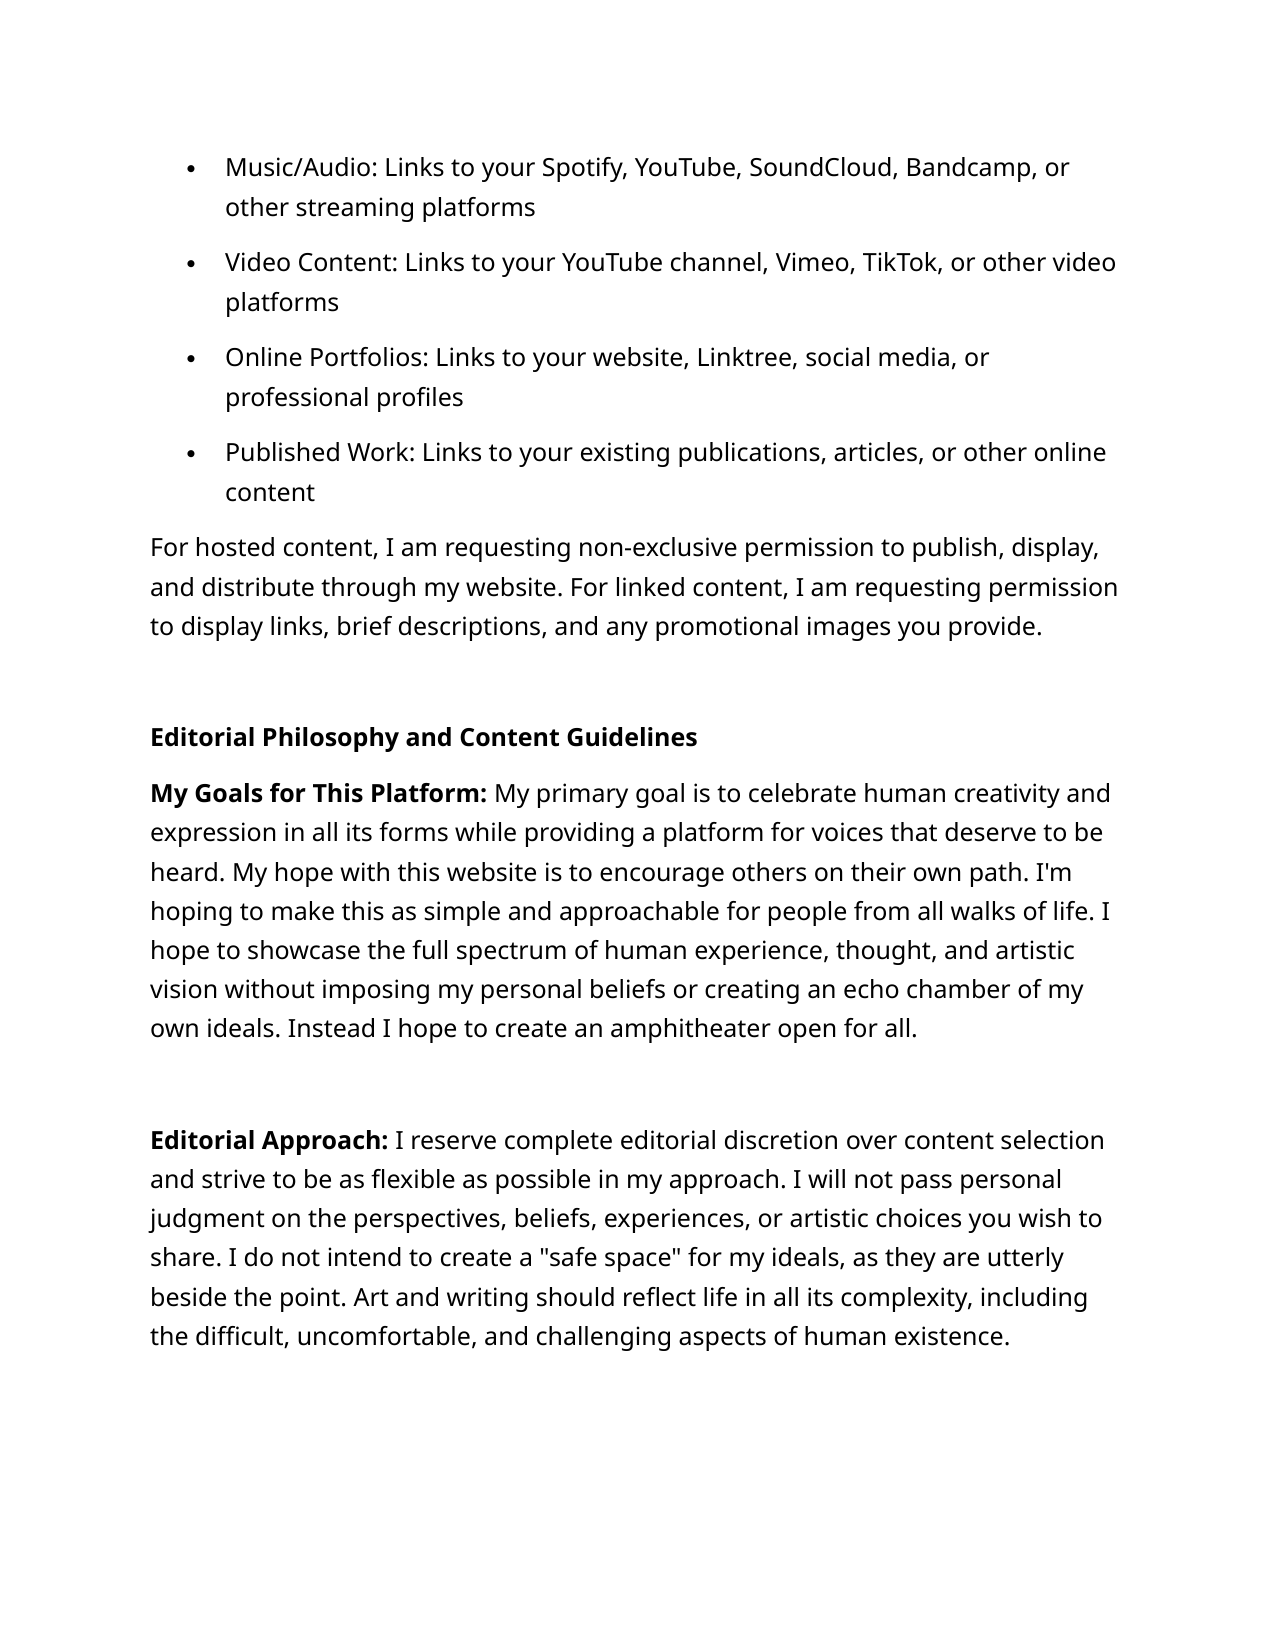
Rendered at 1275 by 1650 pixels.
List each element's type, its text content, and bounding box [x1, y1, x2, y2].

text My Goals for This Platform: My primary goal is to celebrate human creativity and expression in all its forms while providing a platform for voices that deserve to be heard. My hope with this website is to encourage others on their own path. I'm hoping to make this as simple and approachable for people from all walks of life. I hope to showcase the full spectrum of human experience, thought, and artistic vision without imposing my personal beliefs or creating an echo chamber of my own ideals. Instead I hope to create an amphitheater open for all. [150, 776, 1125, 1045]
list Published Work: Links to your existing publications, articles, or other online content [187, 435, 1125, 508]
text Editorial Philosophy and Content Guidelines [150, 720, 1125, 754]
list Online Portfolios: Links to your website, Linktree, social media, or professional profiles [187, 340, 1125, 413]
text For hosted content, I am requesting non-exclusive permission to publish, display, and distribute through my website. For linked content, I am requesting permission to display links, brief descriptions, and any promotional images you provide. [150, 530, 1125, 642]
list Music/Audio: Links to your Spotify, YouTube, SoundCloud, Bandcamp, or other streaming platforms [187, 150, 1125, 223]
list Video Content: Links to your YouTube channel, Vimeo, TikTok, or other video platforms [187, 245, 1125, 318]
text Editorial Approach: I reserve complete editorial discretion over content selection and strive to be as flexible as possible in my approach. I will not pass personal judgment on the perspectives, beliefs, experiences, or artistic choices you wish to share. I do not intend to create a "safe space" for my ideals, as they are utterly beside the point. Art and writing should reflect life in all its complexity, including the difficult, uncomfortable, and challenging aspects of human existence. [150, 1122, 1125, 1352]
